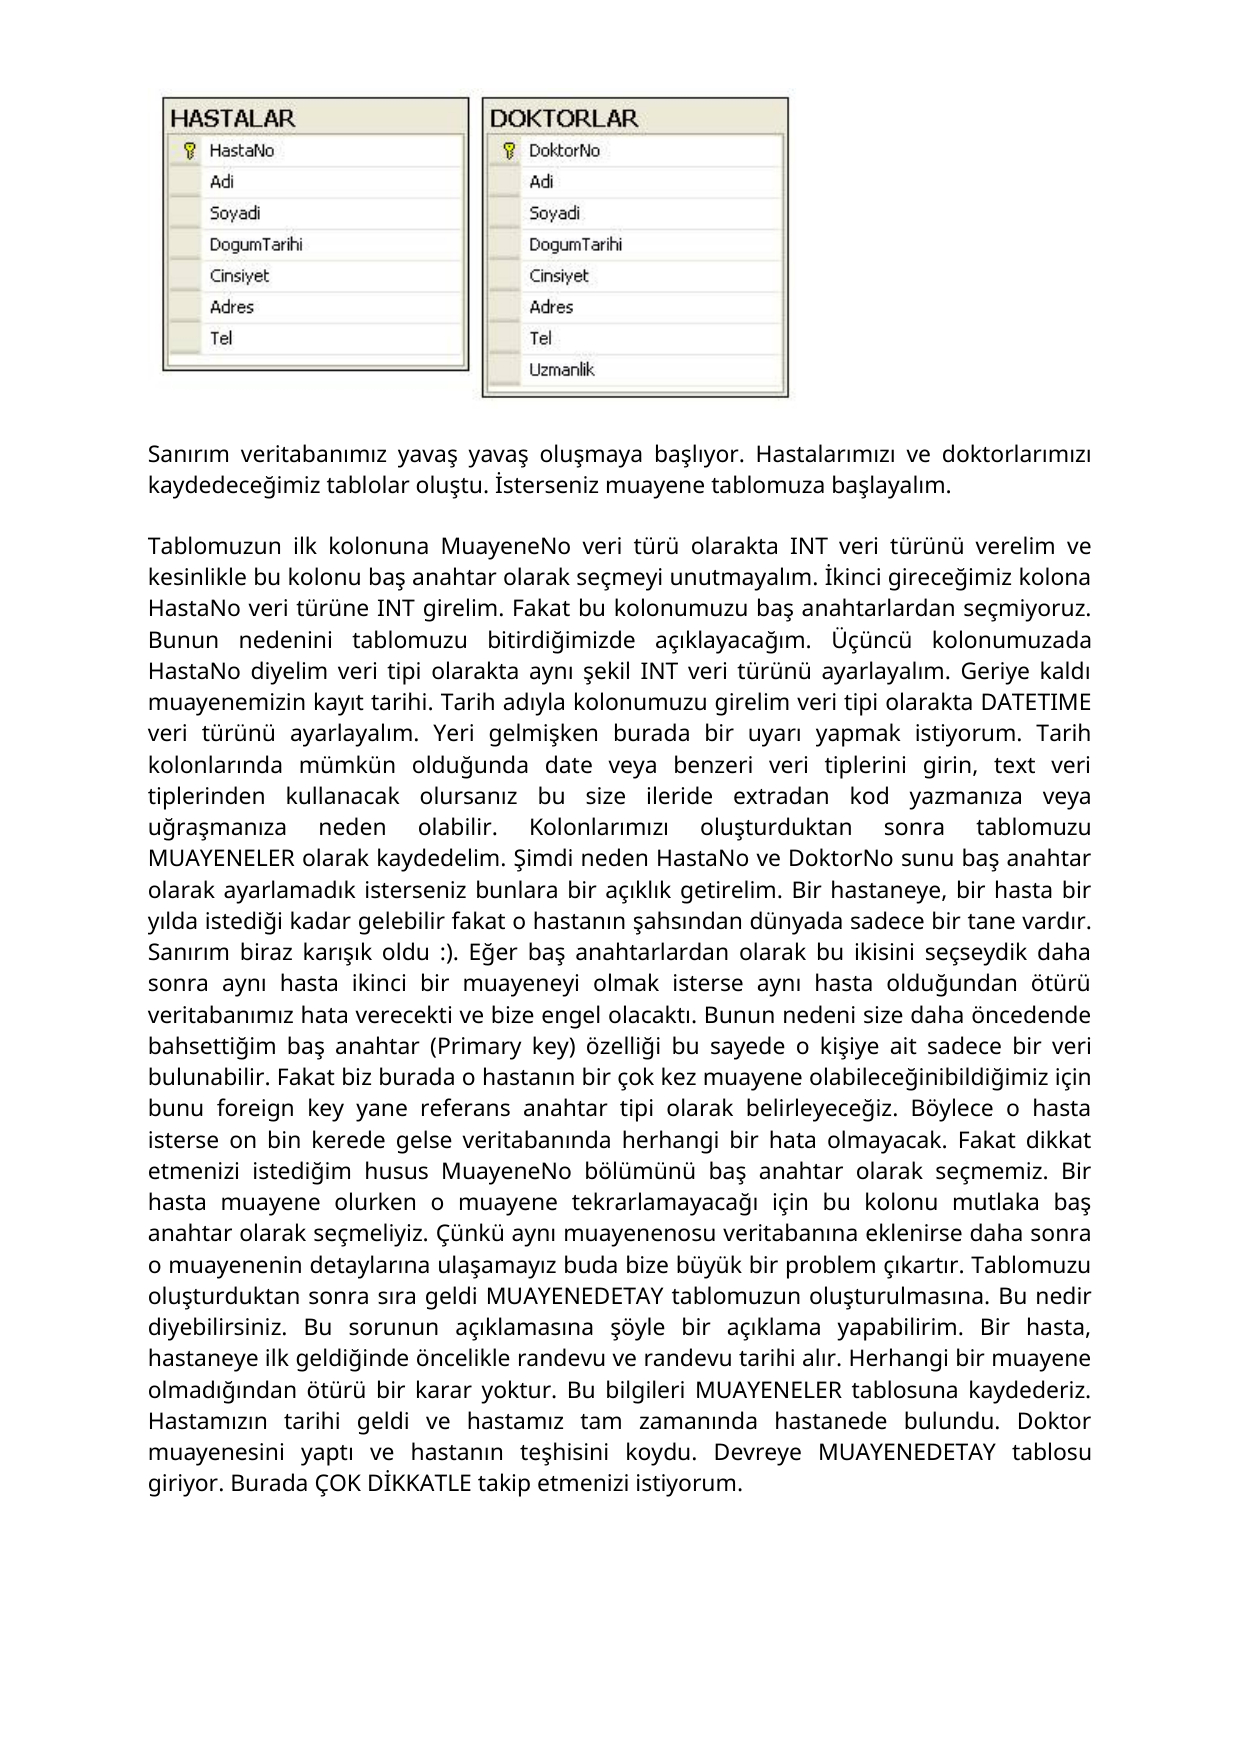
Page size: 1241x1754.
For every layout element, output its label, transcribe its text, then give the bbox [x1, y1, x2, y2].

text Tablomuzun ilk kolonuna MuayeneNo veri türü olarakta INT veri türünü verelim ve kesinlikle bu kolonu baş anahtar olarak seçmeyi unutmayalım. İkinci gireceğimiz kolona HastaNo veri türüne INT girelim. Fakat bu kolonumuzu baş anahtarlardan seçmiyoruz. Bunun nedenini tablomuzu bitirdiğimizde açıklayacağım. Üçüncü kolonumuzada HastaNo diyelim veri tipi olarakta aynı şekil INT veri türünü ayarlayalım. Geriye kaldı muayenemizin kayıt tarihi. Tarih adıyla kolonumuzu girelim veri tipi olarakta DATETIME veri türünü ayarlayalım. Yeri gelmişken burada bir uyarı yapmak istiyorum. Tarih kolonlarında mümkün olduğunda date veya benzeri veri tiplerini girin, text veri tiplerinden kullanacak olursanız bu size ileride extradan kod yazmanıza veya uğraşmanıza neden olabilir. Kolonlarımızı oluşturduktan sonra tablomuzu MUAYENELER olarak kaydedelim. Şimdi neden HastaNo ve DoktorNo sunu baş anahtar olarak ayarlamadık isterseniz bunlara bir açıklık getirelim. Bir hastaneye, bir hasta bir yılda istediği kadar gelebilir fakat o hastanın şahsından dünyada sadece bir tane vardır. Sanırım biraz karışık oldu :). Eğer baş anahtarlardan olarak bu ikisini seçseydik daha sonra aynı hasta ikinci bir muayeneyi olmak isterse aynı hasta olduğundan ötürü veritabanımız hata verecekti ve bize engel olacaktı. Bunun nedeni size daha öncedende bahsettiğim baş anahtar (Primary key) özelliği bu sayede o kişiye ait sadece bir veri bulunabilir. Fakat biz burada o hastanın bir çok kez muayene olabileceğinibildiğimiz için bunu foreign key yane referans anahtar tipi olarak belirleyeceğiz. Böylece o hasta isterse on bin kerede gelse veritabanında herhangi bir hata olmayacak. Fakat dikkat etmenizi istediğim husus MuayeneNo bölümünü baş anahtar olarak seçmemiz. Bir hasta muayene olurken o muayene tekrarlamayacağı için bu kolonu mutlaka baş anahtar olarak seçmeliyiz. Çünkü aynı muayenenosu veritabanına eklenirse daha sonra o muayenenin detaylarına ulaşamayız buda bize büyük bir problem çıkartır. Tablomuzu oluşturduktan sonra sıra geldi MUAYENEDETAY tablomuzun oluşturulmasına. Bu nedir diyebilirsiniz. Bu sorunun açıklamasına şöyle bir açıklama yapabilirim. Bir hasta, hastaneye ilk geldiğinde öncelikle randevu ve randevu tarihi alır. Herhangi bir muayene olmadığından ötürü bir karar yoktur. Bu bilgileri MUAYENELER tablosuna kaydederiz. Hastamızın tarihi geldi ve hastamız tam zamanında hastanede bulundu. Doktor muayenesini yaptı ve hastanın teşhisini koydu. Devreye MUAYENEDETAY tablosu giriyor. Burada ÇOK DİKKATLE takip etmenizi istiyorum. [148, 530, 1093, 1498]
text Sanırım veritabanımız yavaş yavaş oluşmaya başlıyor. Hastalarımızı ve doktorlarımızı kaydedeceğimiz tablolar oluştu. İsterseniz muayene tablomuza başlayalım. [148, 438, 1093, 501]
picture [147, 88, 797, 409]
